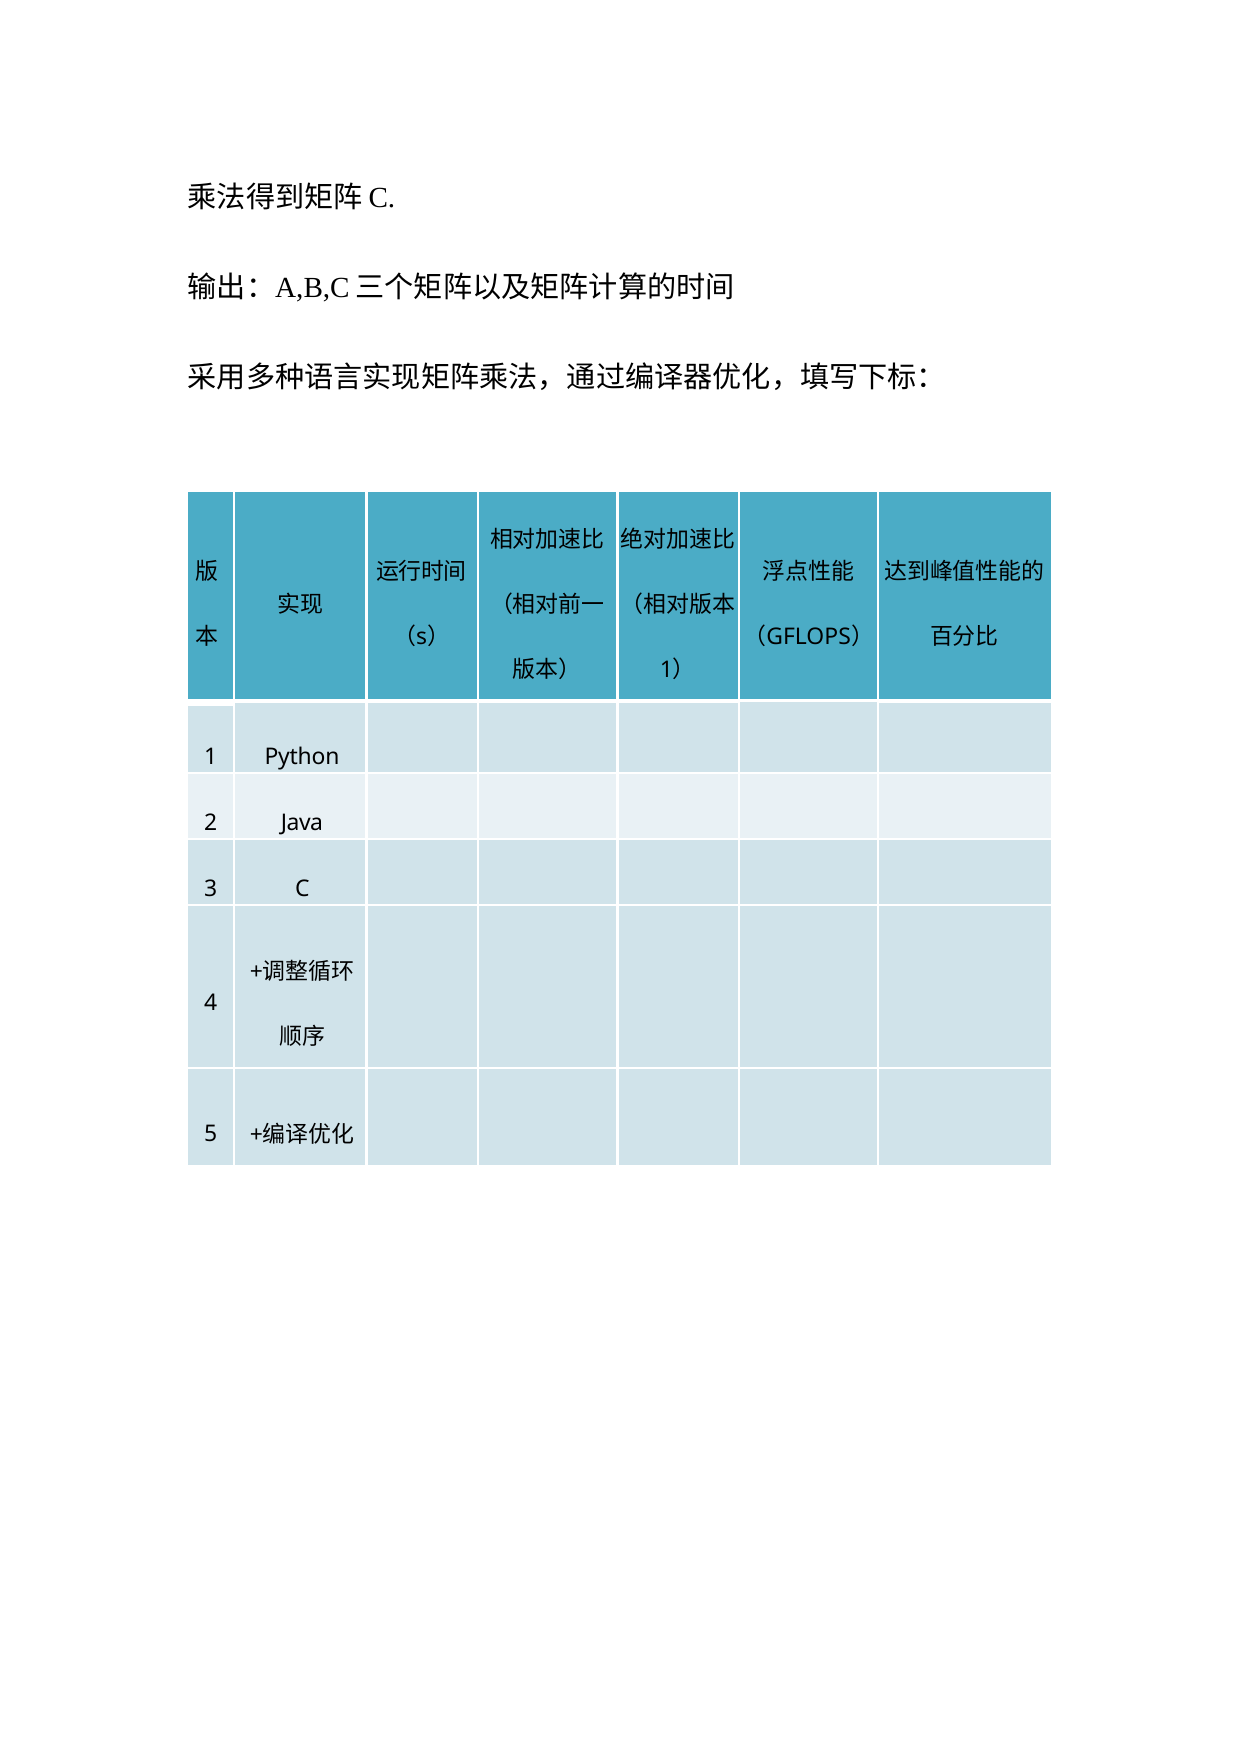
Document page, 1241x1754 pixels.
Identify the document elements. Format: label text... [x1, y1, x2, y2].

table_cell [879, 906, 1051, 1067]
table_cell 2 [188, 774, 233, 838]
text 采用多种语言实现矩阵乘法，通过编译器优化，填写下标： [187, 342, 1053, 407]
table_header 浮点性能 （GFLOPS） [740, 492, 877, 699]
table_cell [740, 906, 877, 1067]
table_cell 5 [188, 1069, 233, 1165]
table_cell [619, 906, 738, 1067]
table_cell [879, 703, 1051, 772]
table_cell C [235, 840, 365, 904]
table_cell [740, 840, 877, 904]
table_cell Java [235, 774, 365, 838]
table_cell 1 [188, 706, 233, 772]
table_cell [619, 703, 738, 772]
table_header 达到峰值性能的百分比 [879, 492, 1051, 699]
table_header 运行时间 （s） [368, 492, 477, 699]
table_cell [740, 774, 877, 838]
table_header 版本 [188, 492, 233, 699]
text 输出：A,B,C三个矩阵以及矩阵计算的时间 [187, 252, 1053, 317]
table_cell Python [235, 703, 365, 772]
table_cell [368, 1069, 477, 1165]
table_cell [479, 840, 616, 904]
table_cell [368, 703, 477, 772]
table_cell [879, 774, 1051, 838]
table_cell [879, 840, 1051, 904]
table_cell [879, 1069, 1051, 1165]
table_cell [619, 1069, 738, 1165]
table_cell [479, 906, 616, 1067]
table_cell [368, 774, 477, 838]
table_cell 4 [188, 906, 233, 1067]
table_header 相对加速比 （相对前一版本） [479, 492, 616, 699]
table_cell +编译优化 [235, 1069, 365, 1165]
table_cell [479, 774, 616, 838]
table_header 实现 [235, 492, 365, 699]
table_cell [740, 1069, 877, 1165]
table_header 绝对加速比 （相对版本1） [619, 492, 738, 699]
table_cell [368, 906, 477, 1067]
table_cell [479, 1069, 616, 1165]
table_cell [479, 703, 616, 772]
table_cell [619, 774, 738, 838]
table_cell +调整循环顺序 [235, 906, 365, 1067]
table_cell [619, 840, 738, 904]
table_cell 3 [188, 840, 233, 904]
table_cell [740, 702, 877, 772]
table_cell [368, 840, 477, 904]
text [187, 162, 1053, 227]
